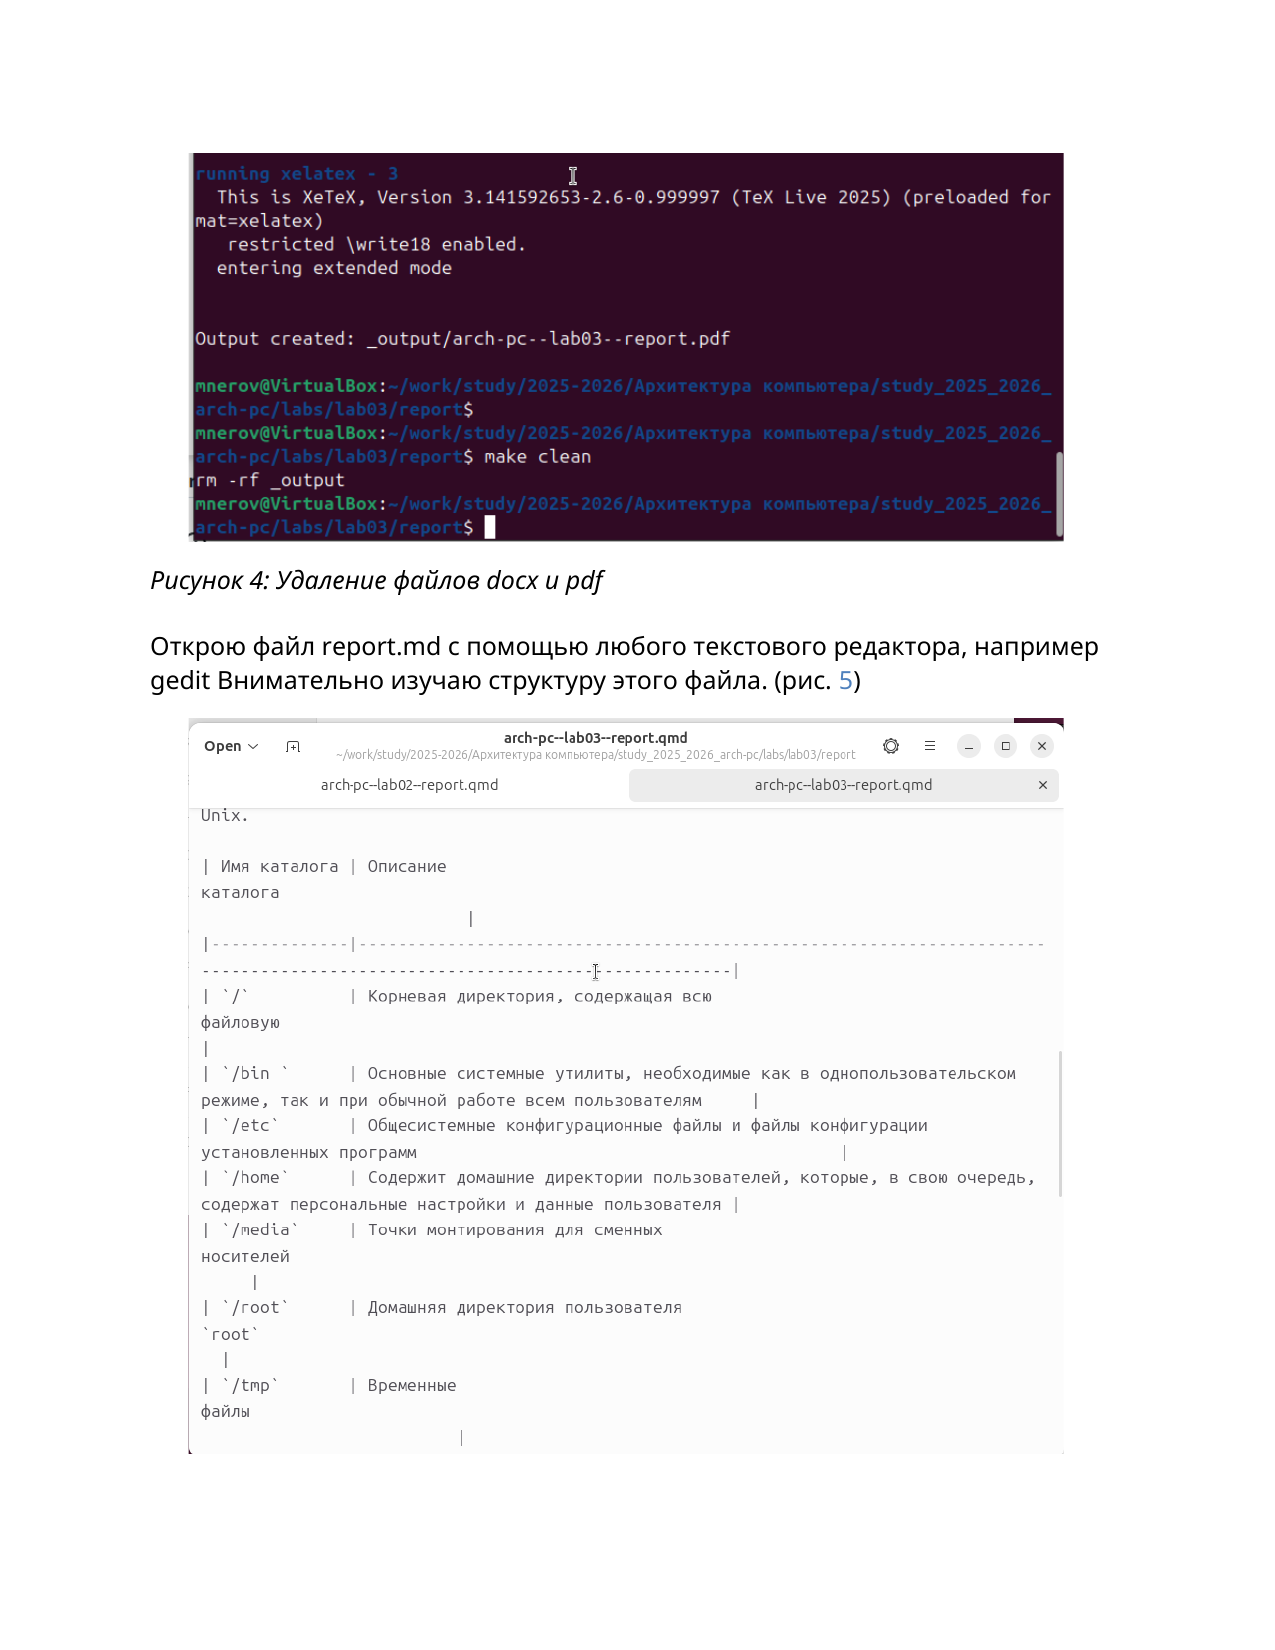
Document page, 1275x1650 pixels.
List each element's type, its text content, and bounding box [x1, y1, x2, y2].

table_header Рисунок 4: Удаление файлов docx и pdf [139, 150, 1114, 609]
picture [188, 718, 1064, 1454]
text Открою файл report.md c помощью любого текстового редактора, например gedit Внимательно изучаю структуру этого файла. (рис. 5) [150, 628, 1125, 696]
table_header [139, 715, 1114, 1457]
picture [188, 153, 1064, 542]
